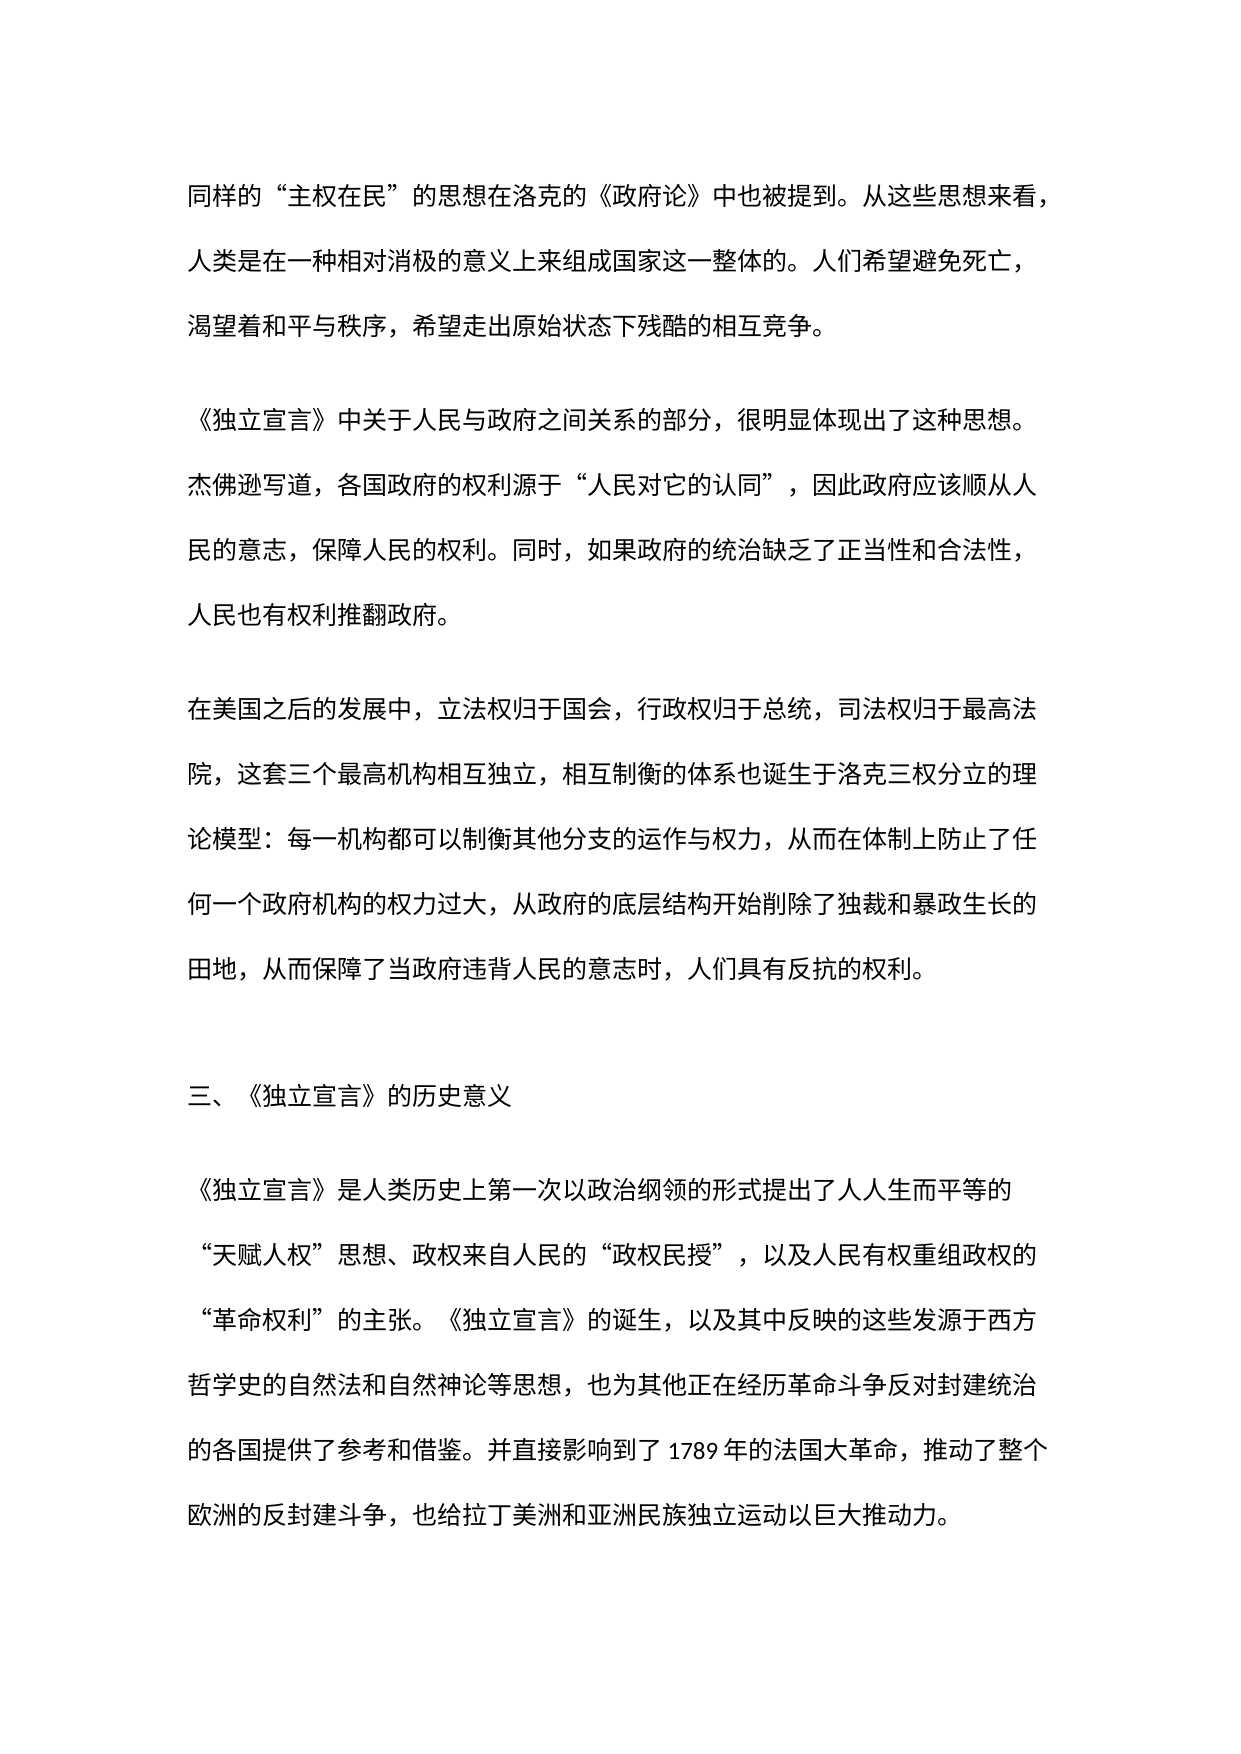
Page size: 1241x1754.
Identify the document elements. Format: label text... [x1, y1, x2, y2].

text 《独立宣言》中关于人民与政府之间关系的部分，很明显体现出了这种思想。杰佛逊写道，各国政府的权利源于“人民对它的认同”，因此政府应该顺从人民的意志，保障人民的权利。同时，如果政府的统治缺乏了正当性和合法性，人民也有权利推翻政府。 [187, 386, 1053, 646]
text 同样的“主权在民”的思想在洛克的《政府论》中也被提到。从这些思想来看，人类是在一种相对消极的意义上来组成国家这一整体的。人们希望避免死亡，渴望着和平与秩序，希望走出原始状态下残酷的相互竞争。 [187, 162, 1053, 357]
text 《独立宣言》是人类历史上第一次以政治纲领的形式提出了人人生而平等的“天赋人权”思想、政权来自人民的“政权民授”，以及人民有权重组政权的“革命权利”的主张。《独立宣言》的诞生，以及其中反映的这些发源于西方哲学史的自然法和自然神论等思想，也为其他正在经历革命斗争反对封建统治的各国提供了参考和借鉴。并直接影响到了1789年的法国大革命，推动了整个欧洲的反封建斗争，也给拉丁美洲和亚洲民族独立运动以巨大推动力。 [187, 1156, 1053, 1546]
list 《独立宣言》的历史意义 [187, 1062, 1053, 1127]
text 在美国之后的发展中，立法权归于国会，行政权归于总统，司法权归于最高法院，这套三个最高机构相互独立，相互制衡的体系也诞生于洛克三权分立的理论模型：每一机构都可以制衡其他分支的运作与权力，从而在体制上防止了任何一个政府机构的权力过大，从政府的底层结构开始削除了独裁和暴政生长的田地，从而保障了当政府违背人民的意志时，人们具有反抗的权利。 [187, 675, 1053, 1033]
